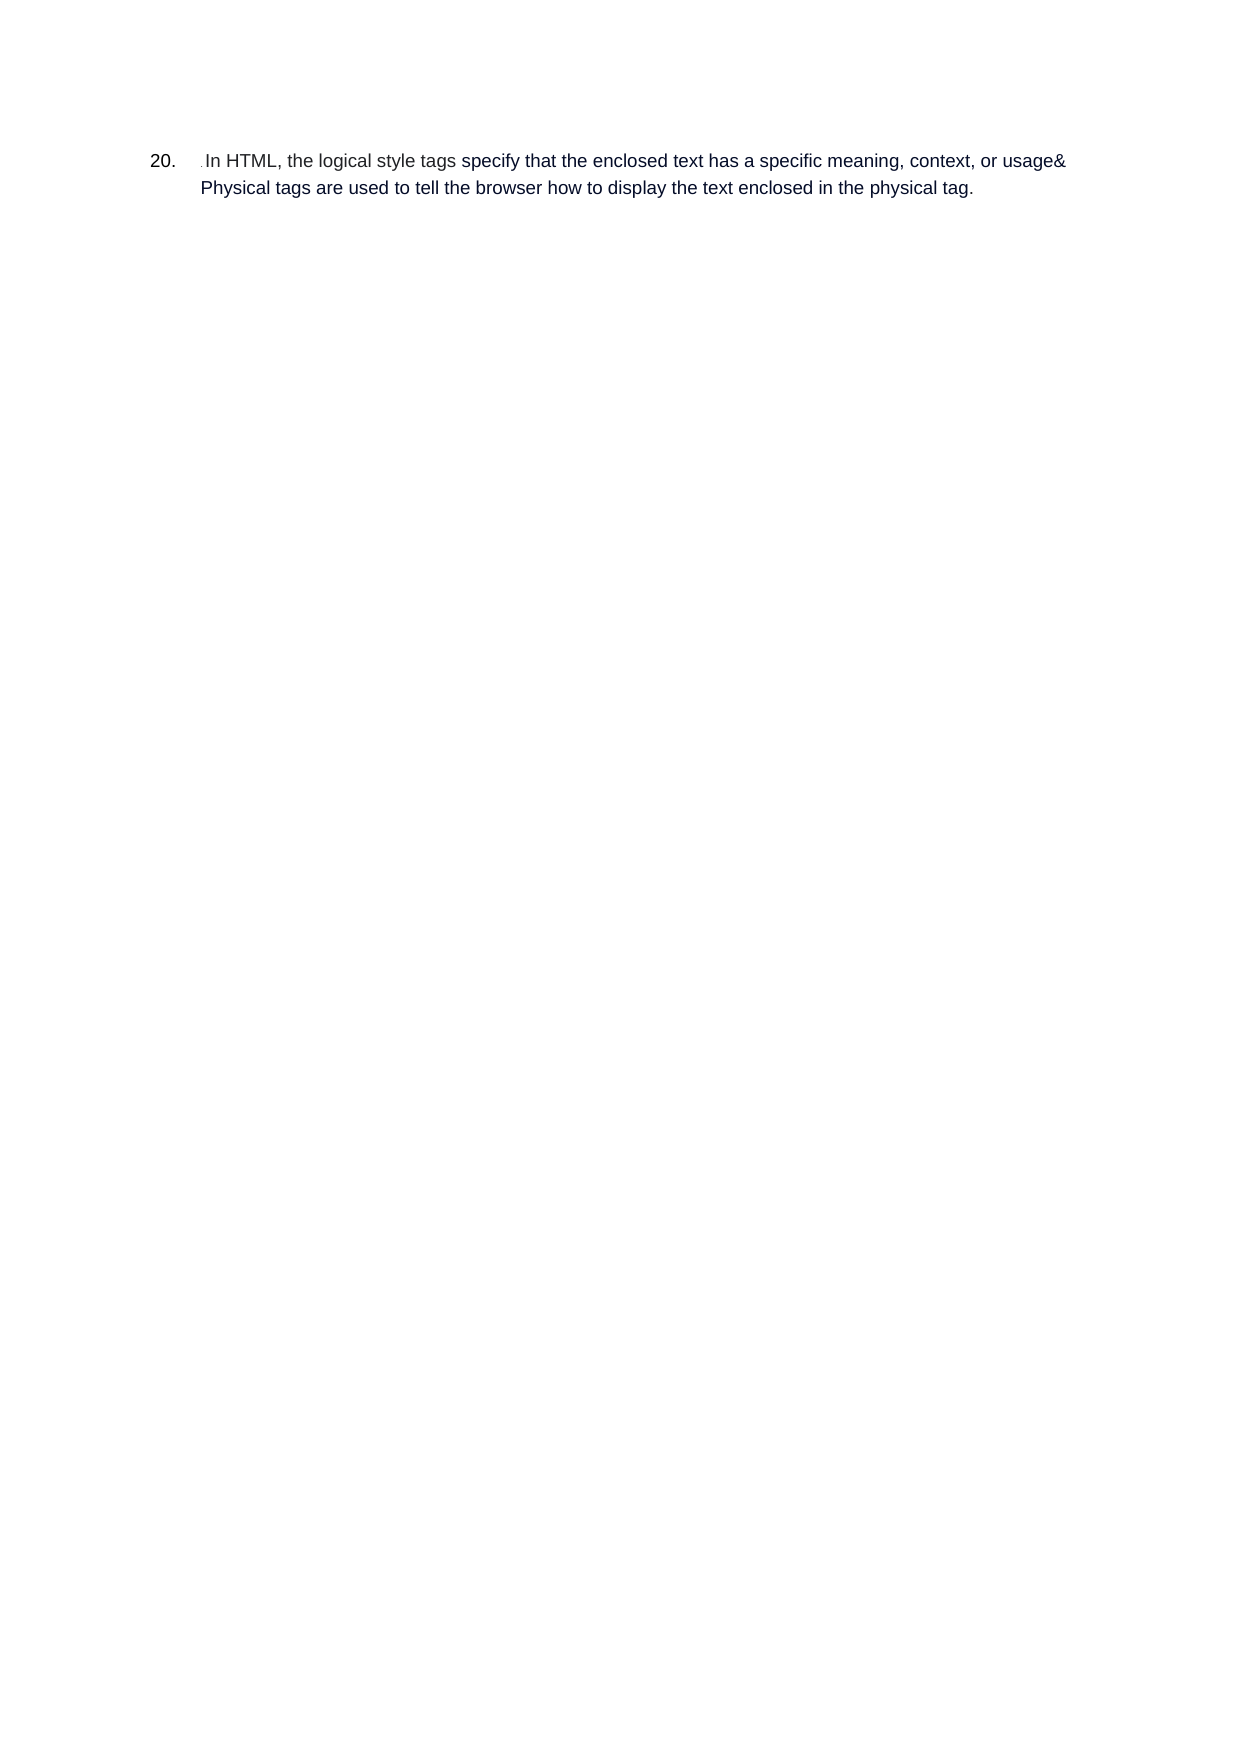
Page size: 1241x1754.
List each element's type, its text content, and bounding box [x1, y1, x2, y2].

list . In HTML, the logical style tags specify that the enclosed text has a specific meaning, context, or usage& Physical tags are used to tell the browser how to display the text enclosed in the physical tag. [150, 150, 1090, 198]
